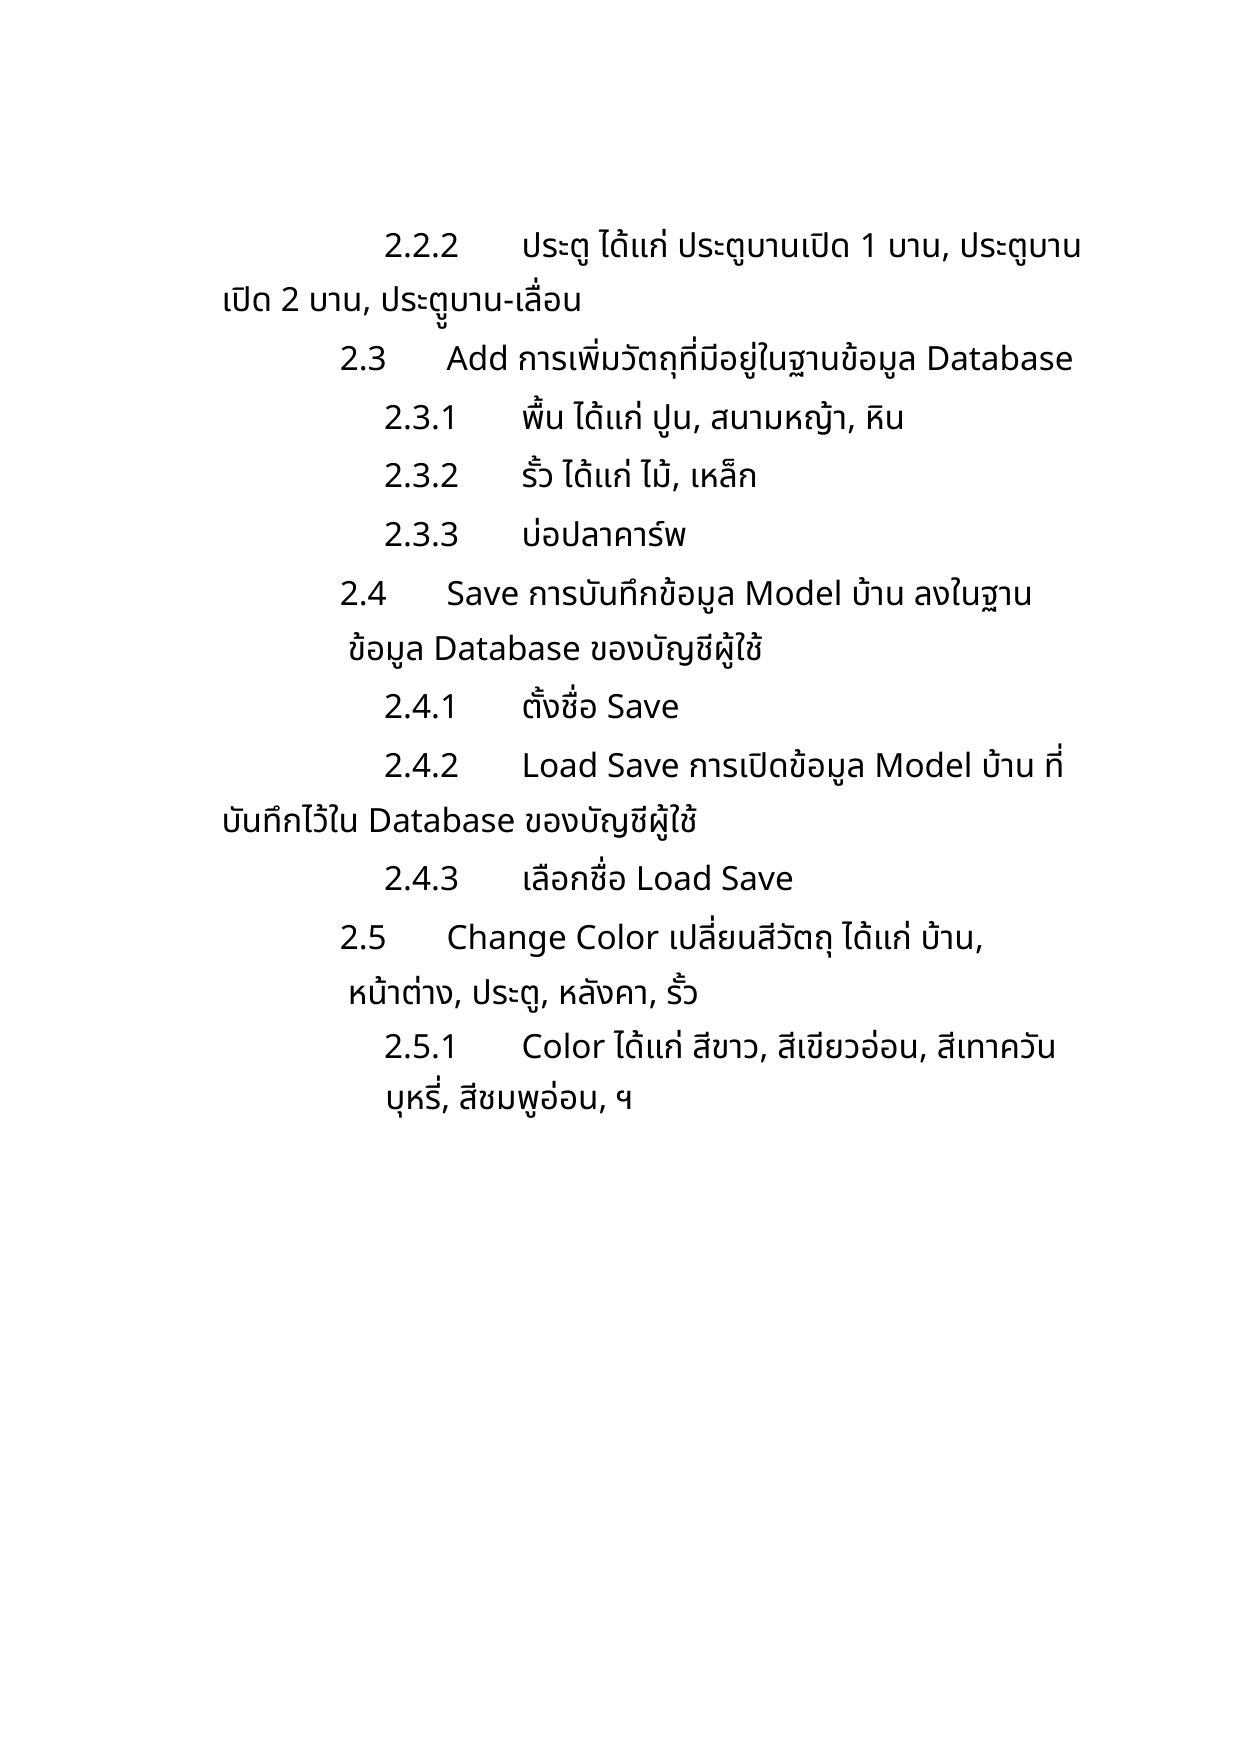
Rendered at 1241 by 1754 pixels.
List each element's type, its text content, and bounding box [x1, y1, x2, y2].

subtitle Save การบันทึกข้อมูล Model บ้าน ลงในฐานข้อมูล Database ของบัญชีผู้ใช้ [339, 570, 1092, 675]
subtitle Load Save การเปิดข้อมูล Model บ้าน ที่บันทึกไว้ใน Database ของบัญชีผู้ใช้ [221, 742, 1092, 847]
subtitle พื้น ได้แก่ ปูน, สนามหญ้า, หิน [221, 393, 1092, 444]
subtitle รั้ว ได้แก่ ไม้, เหล็ก [221, 452, 1092, 503]
subtitle Add การเพิ่มวัตถุที่มีอยู่ในฐานข้อมูล Database [339, 335, 1092, 385]
subtitle ตั้งชื่อ Save [221, 683, 1092, 734]
subtitle เลือกชื่อ Load Save [221, 855, 1092, 906]
list Color ได้แก่ สีขาว, สีเขียวอ่อน, สีเทาควันบุหรี่, สีชมพูอ่อน, ฯ [384, 1023, 1092, 1124]
subtitle Change Color เปลี่ยนสีวัตถุ ได้แก่ บ้าน, หน้าต่าง, ประตู, หลังคา, รั้ว [339, 914, 1092, 1019]
subtitle ประตู ได้แก่ ประตูบานเปิด 1 บาน, ประตูบานเปิด 2 บาน, ประตููบาน-เลื่อน [221, 221, 1092, 327]
subtitle บ่อปลาคาร์พ [221, 511, 1092, 562]
